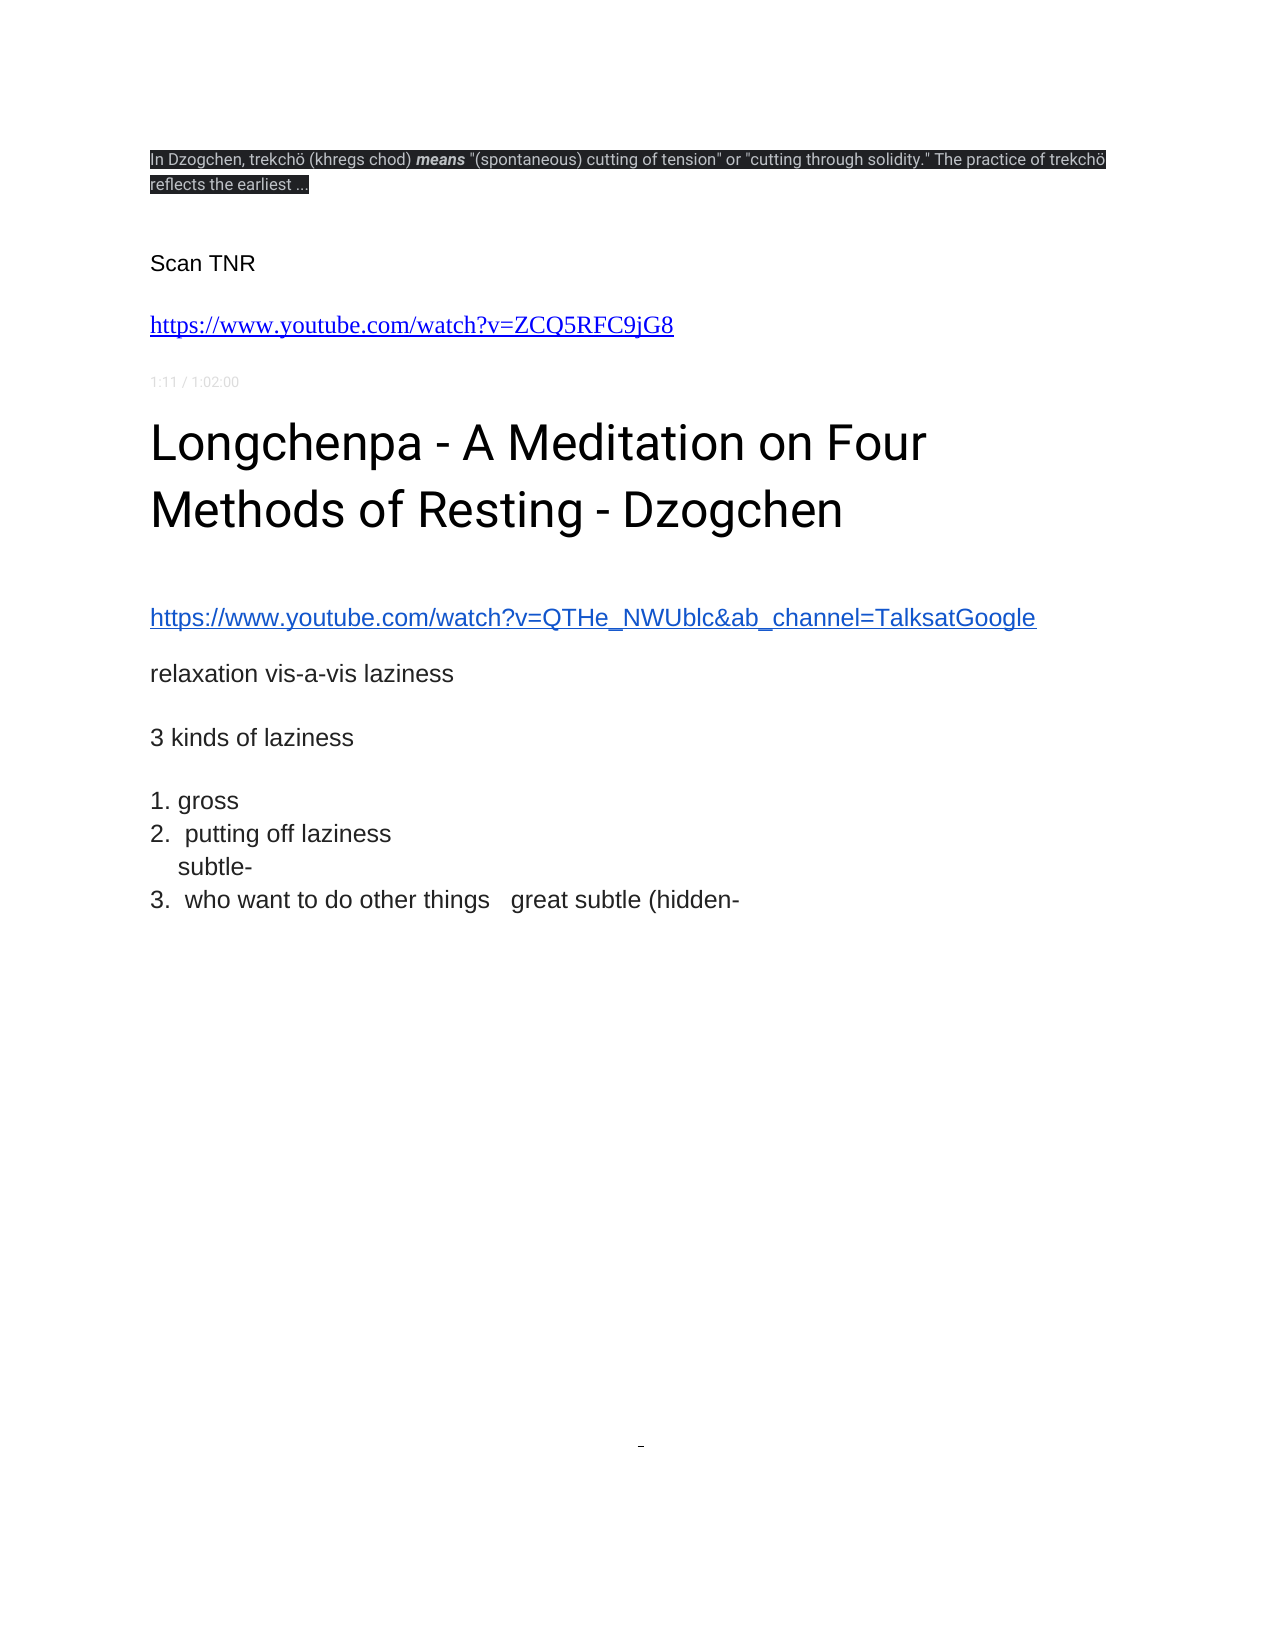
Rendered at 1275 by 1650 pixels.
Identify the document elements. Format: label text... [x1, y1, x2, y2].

text relaxation vis-a-vis laziness [150, 659, 1125, 688]
text Scan TNR [150, 250, 1125, 276]
text 1:11 / 1:02:00 [150, 374, 1125, 391]
text 3 kinds of laziness [150, 722, 1125, 751]
text ​​​​https://www.youtube.com/watch?v=ZCQ5RFC9jG8 [150, 310, 1125, 339]
text 3. who want to do other things great subtle (hidden- [150, 885, 1125, 913]
text In Dzogchen, trekchö (khregs chod) means "(spontaneous) cutting of tension" or "cutting through solidity." The practice of trekchö reflects the earliest ... [150, 150, 1125, 194]
text 1. gross [150, 786, 1125, 814]
text 2. putting off laziness [150, 819, 1125, 847]
text https://www.youtube.com/watch?v=QTHe_NWUblc&ab_channel=TalksatGoogle [150, 602, 1125, 631]
text Longchenpa - A Meditation on Four Methods of Resting - Dzogchen [150, 414, 1125, 540]
text subtle- [150, 852, 1125, 881]
